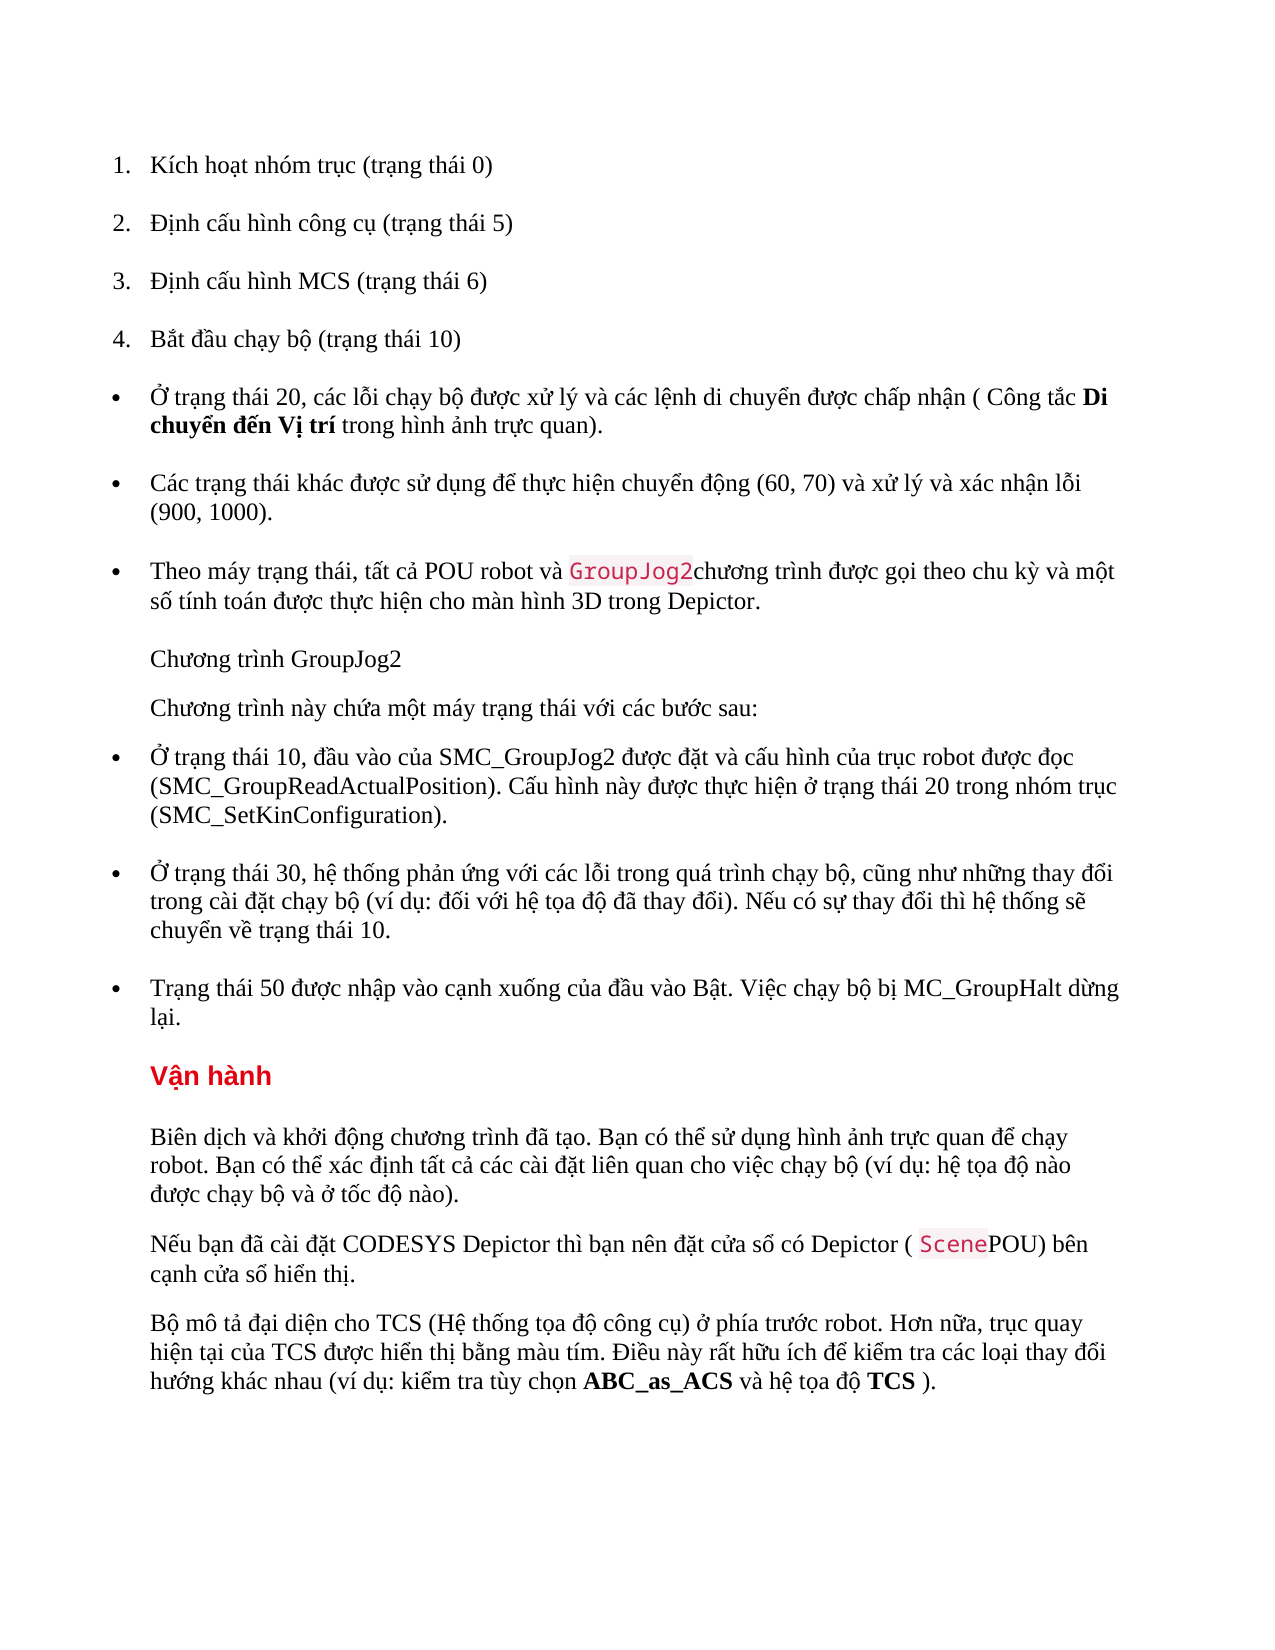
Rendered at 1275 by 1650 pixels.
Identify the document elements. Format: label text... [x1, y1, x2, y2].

list Trạng thái 50 được nhập vào cạnh xuống của đầu vào Bật. Việc chạy bộ bị MC_GroupHalt dừng lại. [112, 973, 1125, 1031]
list Ở trạng thái 10, đầu vào của SMC_GroupJog2 được đặt và cấu hình của trục robot được đọc (SMC_GroupReadActualPosition). Cấu hình này được thực hiện ở trạng thái 20 trong nhóm trục (SMC_SetKinConfiguration). [112, 742, 1125, 828]
text Bộ mô tả đại diện cho TCS (Hệ thống tọa độ công cụ) ở phía trước robot. Hơn nữa, trục quay hiện tại của TCS được hiển thị bằng màu tím. Điều này rất hữu ích để kiểm tra các loại thay đổi hướng khác nhau (ví dụ: kiểm tra tùy chọn ABC_as_ACS và hệ tọa độ TCS ). [150, 1308, 1125, 1395]
text Chương trình GroupJog2 [150, 644, 1125, 673]
list Ở trạng thái 30, hệ thống phản ứng với các lỗi trong quá trình chạy bộ, cũng như những thay đổi trong cài đặt chạy bộ (ví dụ: đối với hệ tọa độ đã thay đổi). Nếu có sự thay đổi thì hệ thống sẽ chuyển về trạng thái 10. [112, 858, 1125, 944]
list Kích hoạt nhóm trục (trạng thái 0) [112, 150, 1125, 179]
list Định cấu hình công cụ (trạng thái 5) [112, 208, 1125, 237]
text Biên dịch và khởi động chương trình đã tạo. Bạn có thể sử dụng hình ảnh trực quan để chạy robot. Bạn có thể xác định tất cả các cài đặt liên quan cho việc chạy bộ (ví dụ: hệ tọa độ nào được chạy bộ và ở tốc độ nào). [150, 1122, 1125, 1208]
list Các trạng thái khác được sử dụng để thực hiện chuyển động (60, 70) và xử lý và xác nhận lỗi (900, 1000). [112, 468, 1125, 526]
list Bắt đầu chạy bộ (trạng thái 10) [112, 324, 1125, 352]
list Theo máy trạng thái, tất cả POU robot và GroupJog2chương trình được gọi theo chu kỳ và một số tính toán được thực hiện cho màn hình 3D trong Depictor. [112, 555, 1125, 615]
text Nếu bạn đã cài đặt CODESYS Depictor thì bạn nên đặt cửa sổ có Depictor ( ScenePOU) bên cạnh cửa sổ hiển thị. [150, 1228, 1125, 1288]
text Chương trình này chứa một máy trạng thái với các bước sau: [150, 693, 1125, 722]
list Định cấu hình MCS (trạng thái 6) [112, 266, 1125, 294]
list Ở trạng thái 20, các lỗi chạy bộ được xử lý và các lệnh di chuyển được chấp nhận ( Công tắc Di chuyển đến Vị trí trong hình ảnh trực quan). [112, 382, 1125, 439]
subtitle Vận hành [150, 1060, 1125, 1091]
